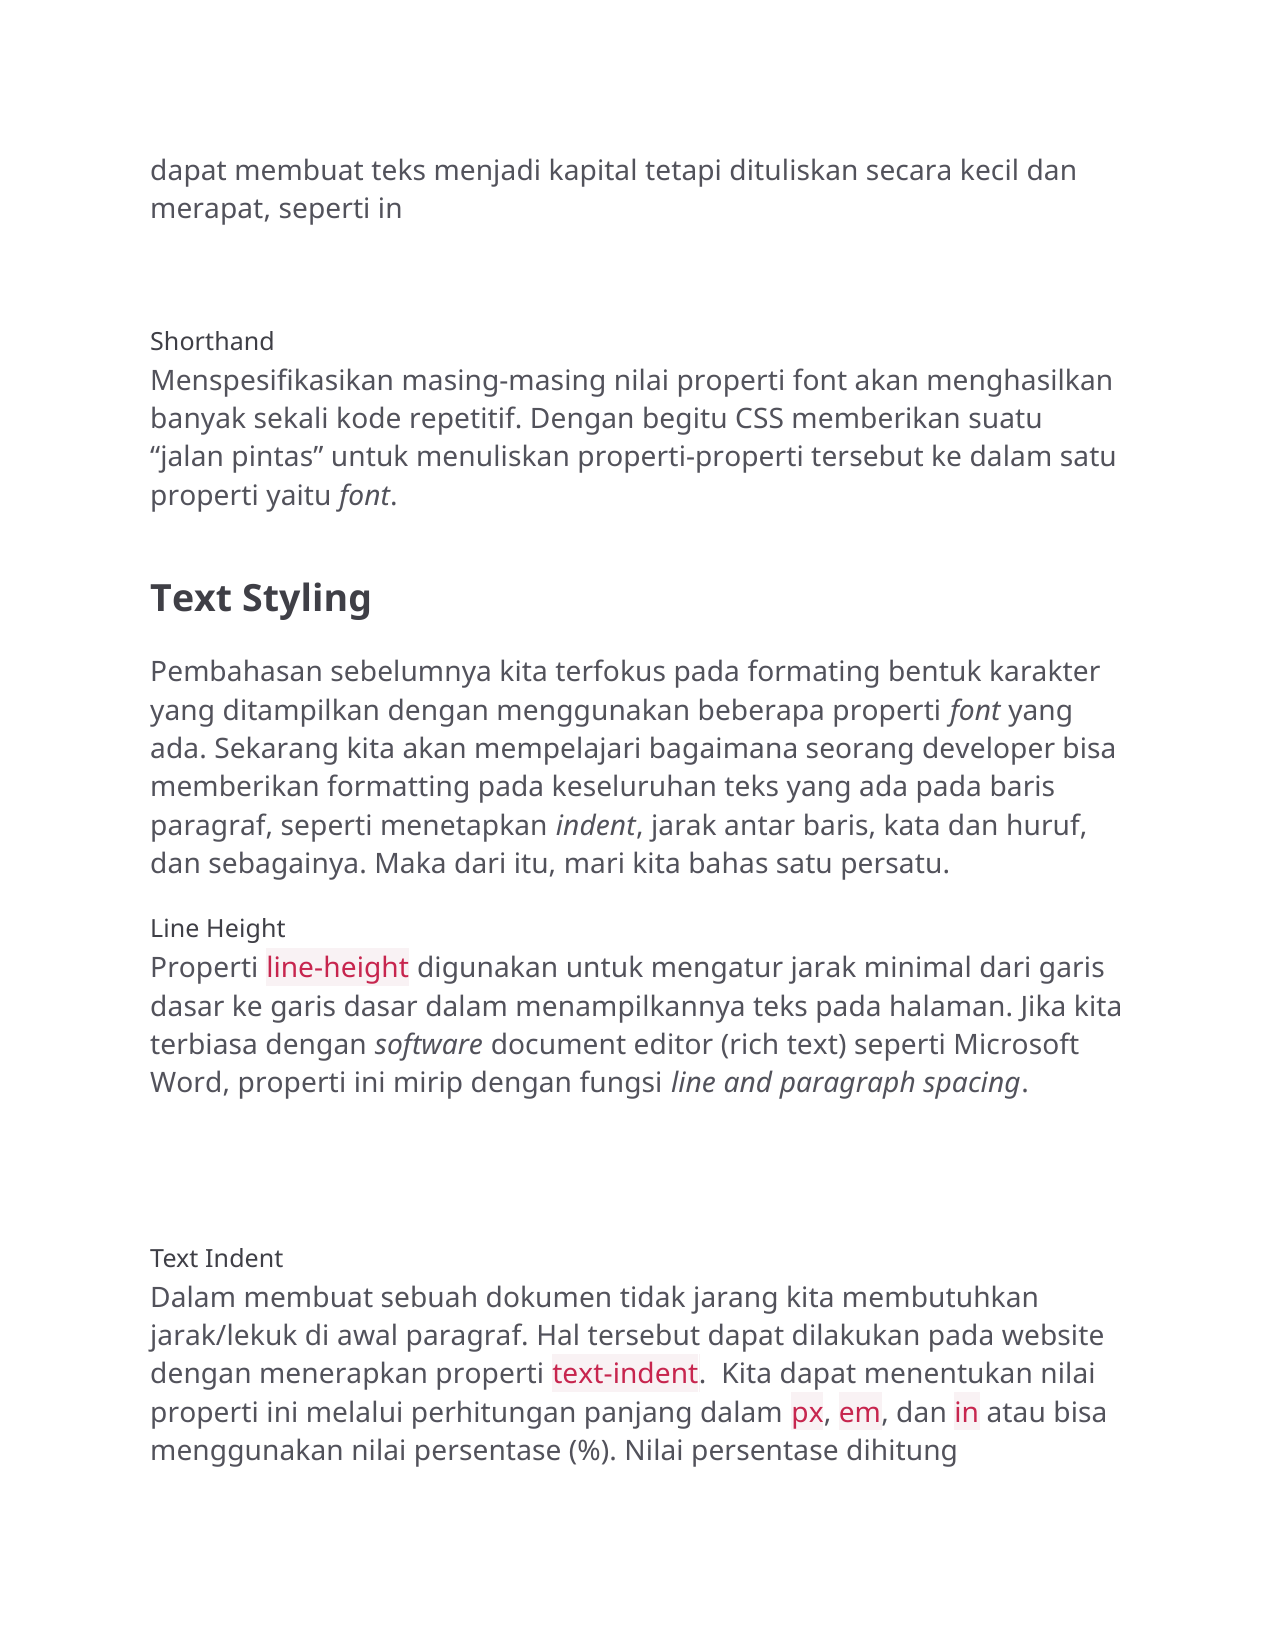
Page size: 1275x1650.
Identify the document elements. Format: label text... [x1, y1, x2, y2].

text Pembahasan sebelumnya kita terfokus pada formating bentuk karakter yang ditampilkan dengan menggunakan beberapa properti font yang ada. Sekarang kita akan mempelajari bagaimana seorang developer bisa memberikan formatting pada keseluruhan teks yang ada pada baris paragraf, seperti menetapkan indent, jarak antar baris, kata dan huruf, dan sebagainya. Maka dari itu, mari kita bahas satu persatu. [150, 652, 1125, 882]
text Menspesifikasikan masing-masing nilai properti font akan menghasilkan banyak sekali kode repetitif. Dengan begitu CSS memberikan suatu “jalan pintas” untuk menuliskan properti-properti tersebut ke dalam satu properti yaitu font. [150, 360, 1125, 542]
subtitle Shorthand [150, 323, 1125, 357]
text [150, 1277, 1125, 1469]
subtitle Text Styling [150, 571, 1125, 622]
text Properti line-height digunakan untuk mengatur jarak minimal dari garis dasar ke garis dasar dalam menampilkannya teks pada halaman. Jika kita terbiasa dengan software document editor (rich text) seperti Microsoft Word, properti ini mirip dengan fungsi line and paragraph spacing. [150, 947, 1125, 1101]
subtitle Line Height [150, 911, 1125, 945]
subtitle Text Indent [150, 1240, 1125, 1274]
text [150, 150, 1125, 227]
